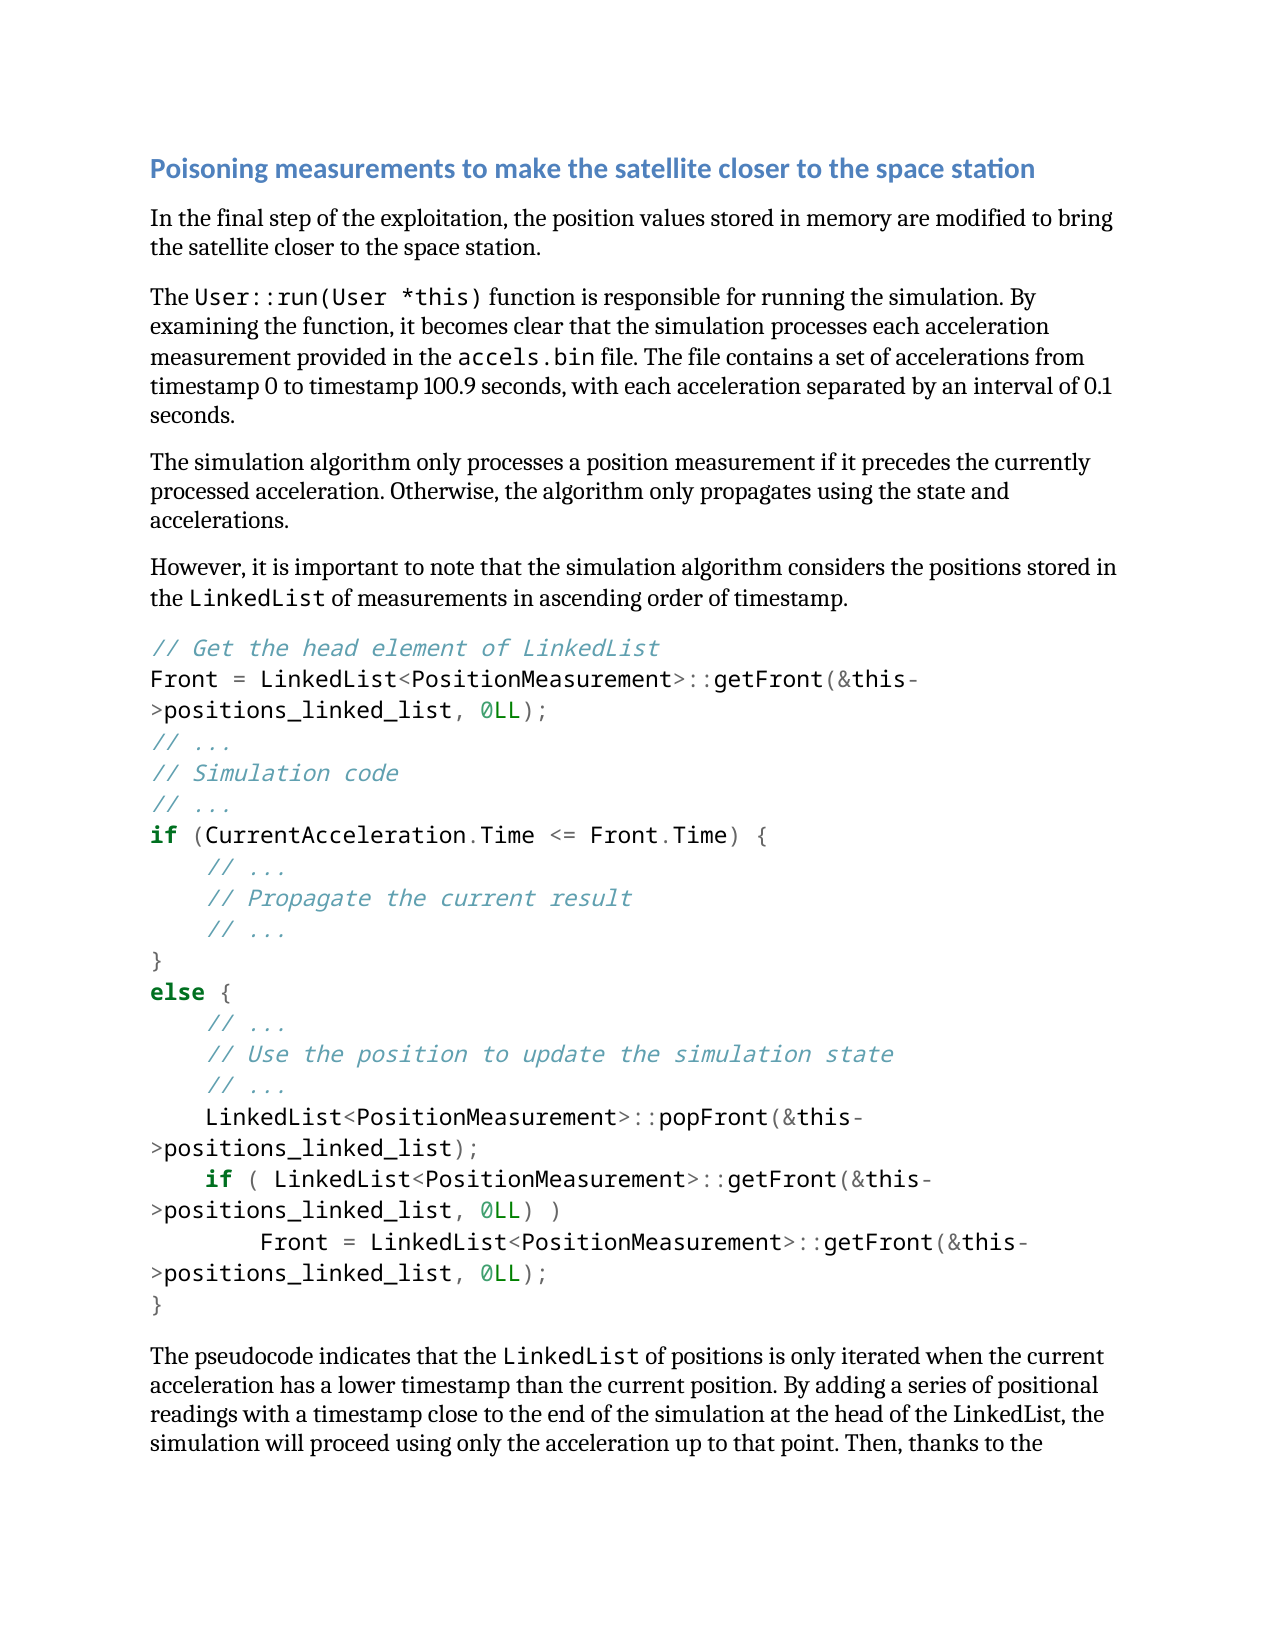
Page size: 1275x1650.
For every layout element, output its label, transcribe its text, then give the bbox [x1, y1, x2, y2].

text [150, 1340, 1125, 1458]
text The User::run(User *this) function is responsible for running the simulation. By examining the function, it becomes clear that the simulation processes each acceleration measurement provided in the accels.bin file. The file contains a set of accelerations from timestamp 0 to timestamp 100.9 seconds, with each acceleration separated by an interval of 0.1 seconds. [150, 281, 1125, 429]
text The simulation algorithm only processes a position measurement if it precedes the currently processed acceleration. Otherwise, the algorithm only propagates using the state and accelerations. [150, 448, 1125, 534]
text // Get the head element of LinkedList Front = LinkedList<PositionMeasurement>::getFront(&this->positions_linked_list, 0LL); // ... // Simulation code // ... if (CurrentAcceleration.Time <= Front.Time) { // ... // Propagate the current result // ... } else { // ... // Use the position to update the simulation state // ... LinkedList<PositionMeasurement>::popFront(&this->positions_linked_list); if ( LinkedList<PositionMeasurement>::getFront(&this->positions_linked_list, 0LL) ) Front = LinkedList<PositionMeasurement>::getFront(&this->positions_linked_list, 0LL); } [150, 632, 1125, 1319]
subtitle Poisoning measurements to make the satellite closer to the space station [150, 150, 1125, 186]
text However, it is important to note that the simulation algorithm considers the positions stored in the LinkedList of measurements in ascending order of timestamp. [150, 553, 1125, 613]
text In the final step of the exploitation, the position values stored in memory are modified to bring the satellite closer to the space station. [150, 204, 1125, 262]
